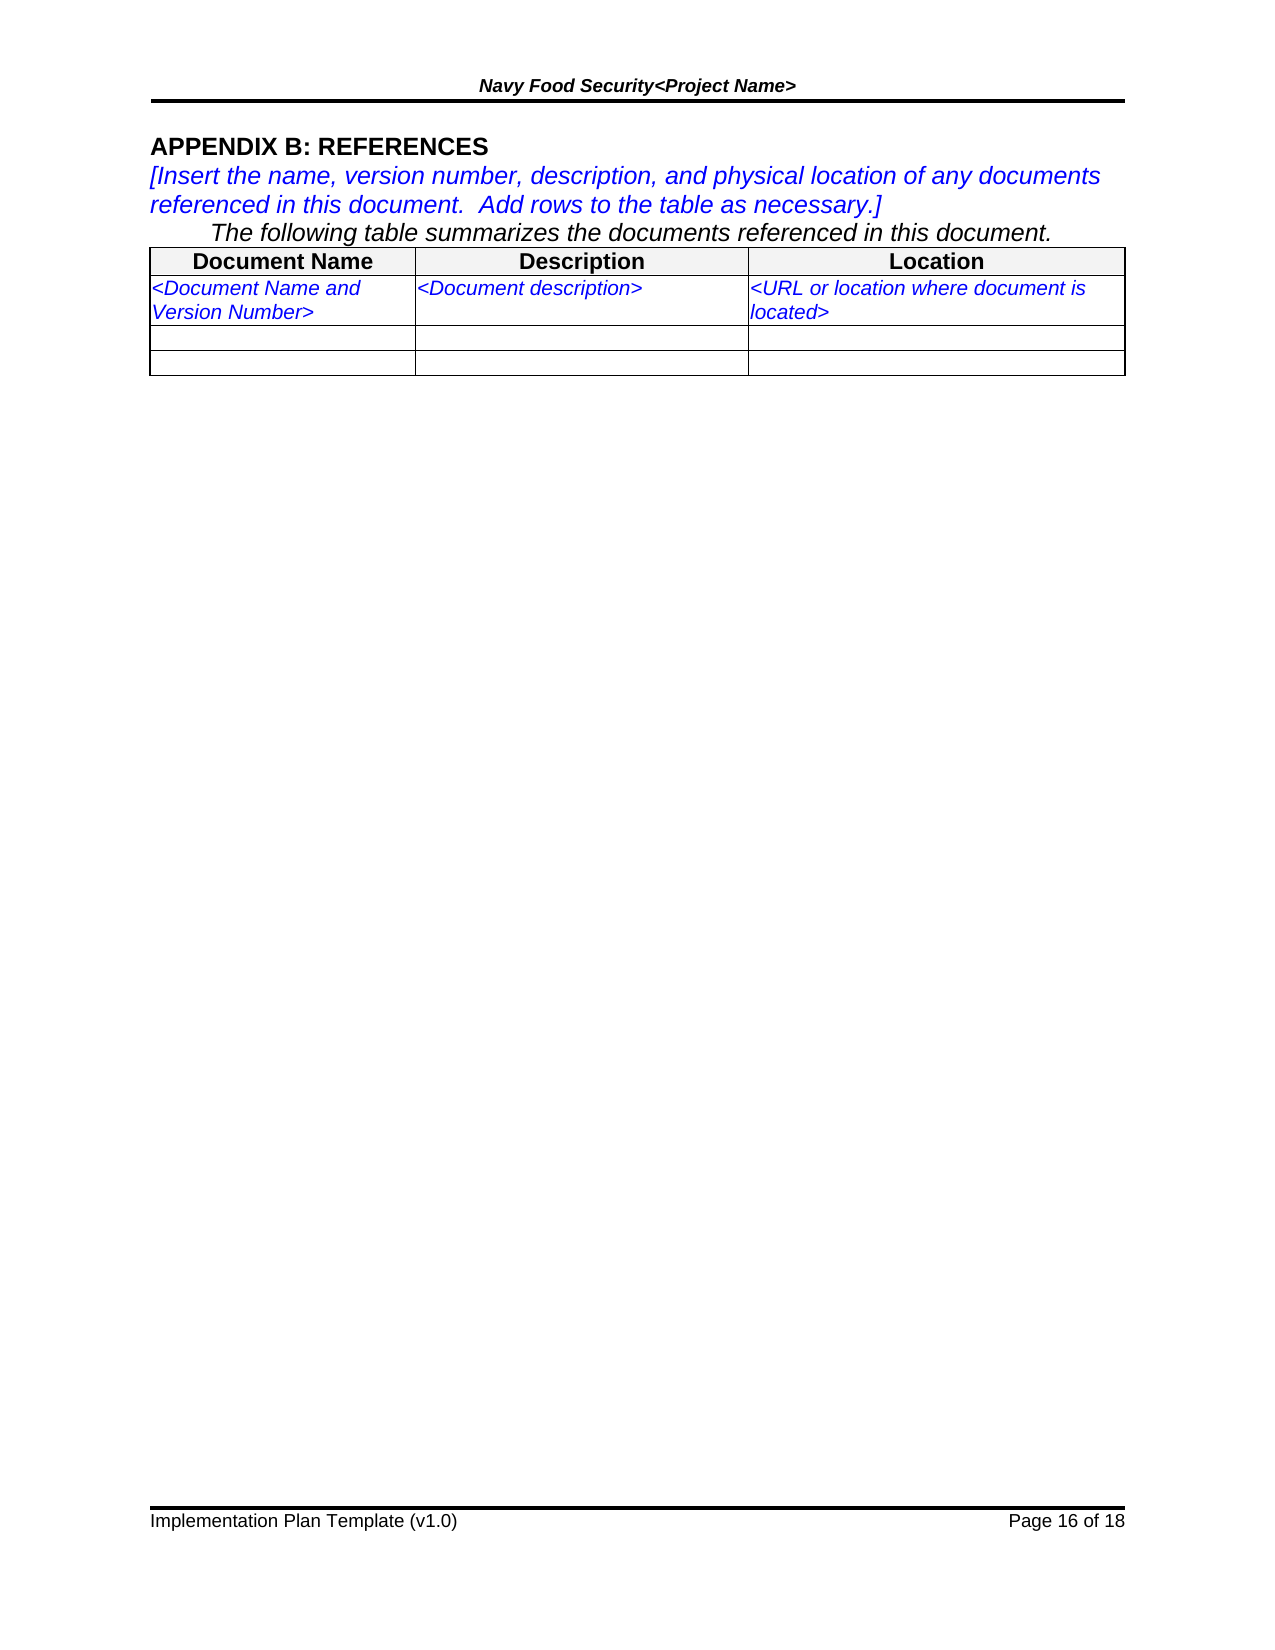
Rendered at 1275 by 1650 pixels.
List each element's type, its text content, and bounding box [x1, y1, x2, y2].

table_cell <Document description> [416, 276, 748, 325]
table_cell [416, 351, 748, 375]
table_cell [151, 351, 415, 375]
table_cell [749, 351, 1124, 375]
table_header Location [749, 248, 1124, 274]
table_cell [416, 326, 748, 350]
text The following table summarizes the documents referenced in this document. [210, 218, 1125, 247]
text [Insert the name, version number, description, and physical location of any documents referenced in this document. Add rows to the table as necessary.] [150, 161, 1125, 218]
table_header Description [416, 248, 748, 274]
table_header Document Name [151, 248, 415, 274]
table_cell [749, 326, 1124, 350]
table_cell [151, 326, 415, 350]
table_cell <URL or location where document is located> [749, 276, 1124, 325]
subtitle APPENDIX B: REFERENCES [150, 132, 1125, 161]
table_cell <Document Name and Version Number> [151, 276, 415, 325]
